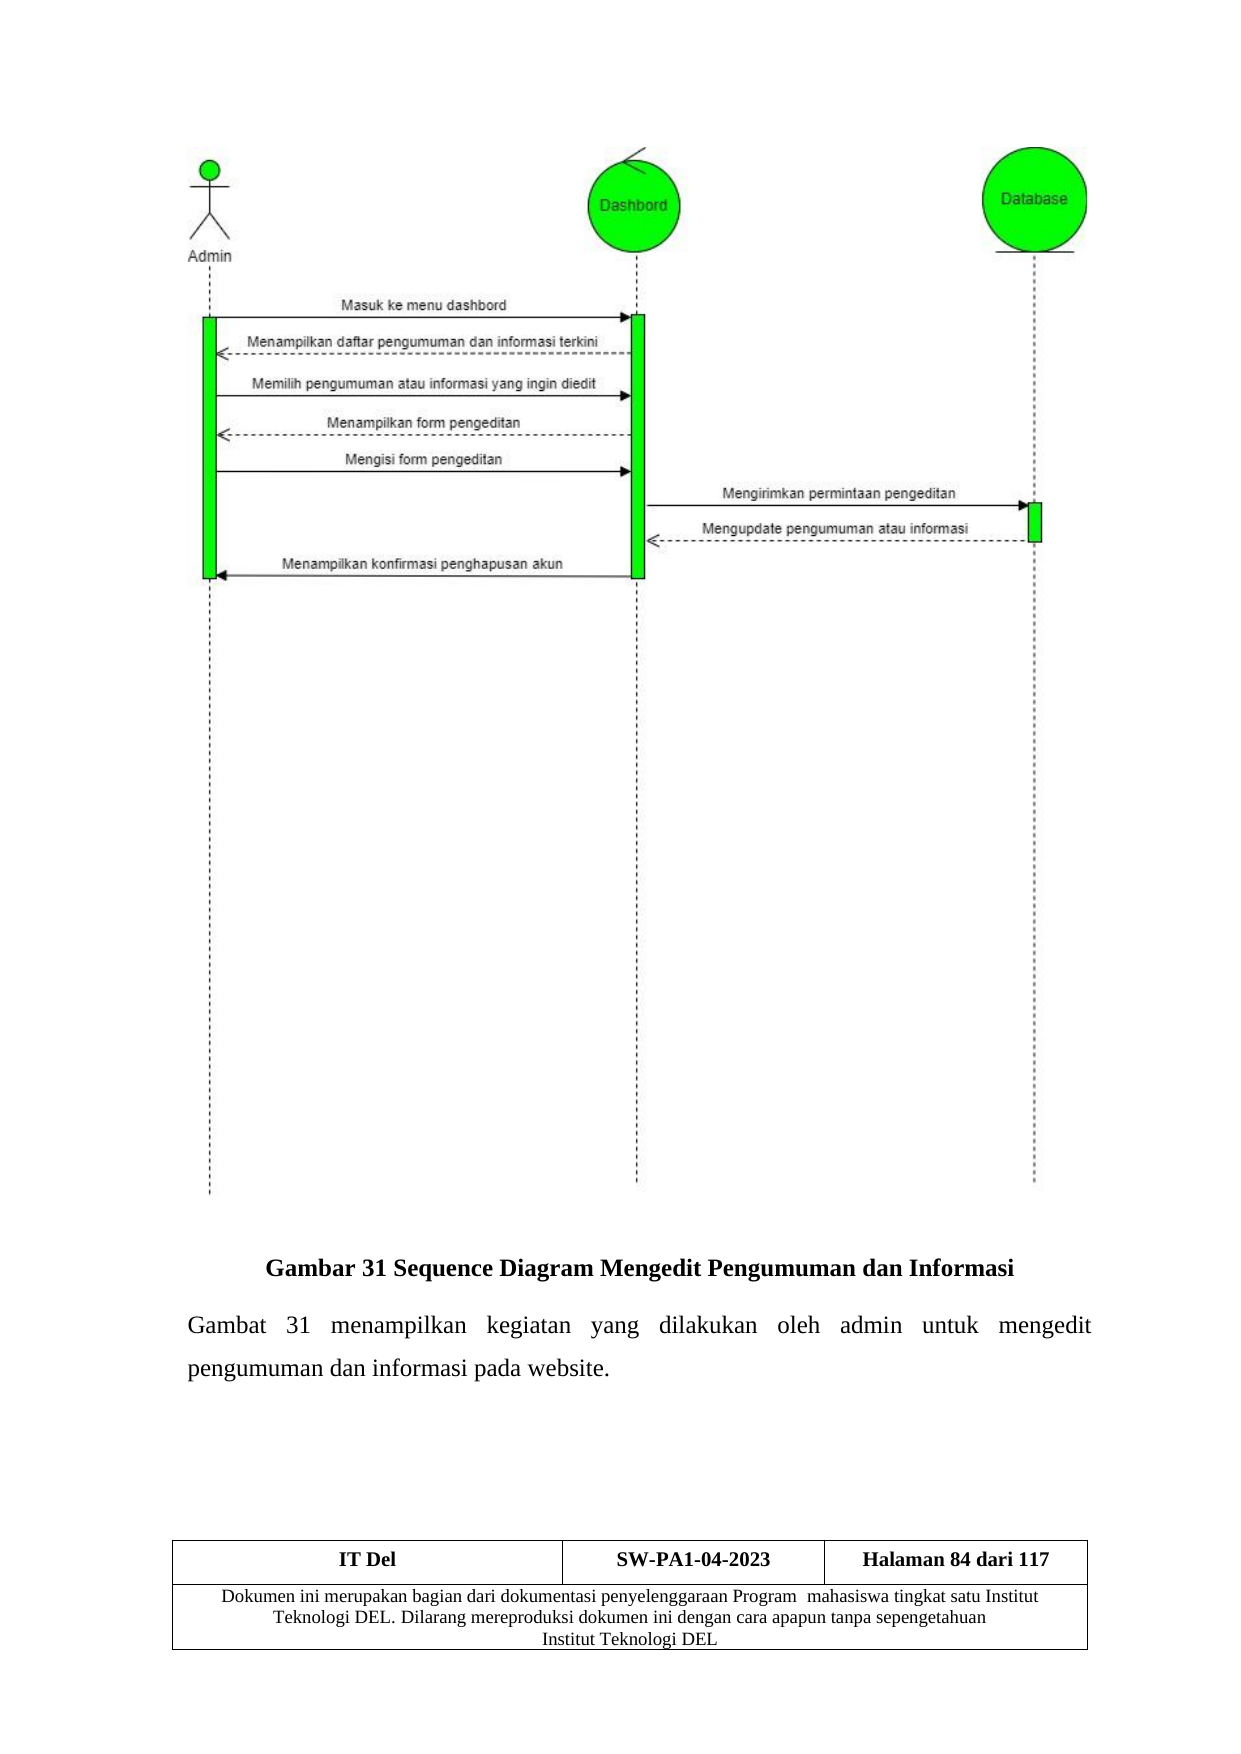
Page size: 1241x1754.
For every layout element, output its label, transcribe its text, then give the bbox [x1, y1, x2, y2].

text Gambat 31 menampilkan kegiatan yang dilakukan oleh admin untuk mengedit pengumuman dan informasi pada website. [187, 1310, 1092, 1382]
picture [187, 147, 1088, 1196]
text Gambar 31 Sequence Diagram Mengedit Pengumuman dan Informasi [187, 1253, 1092, 1281]
